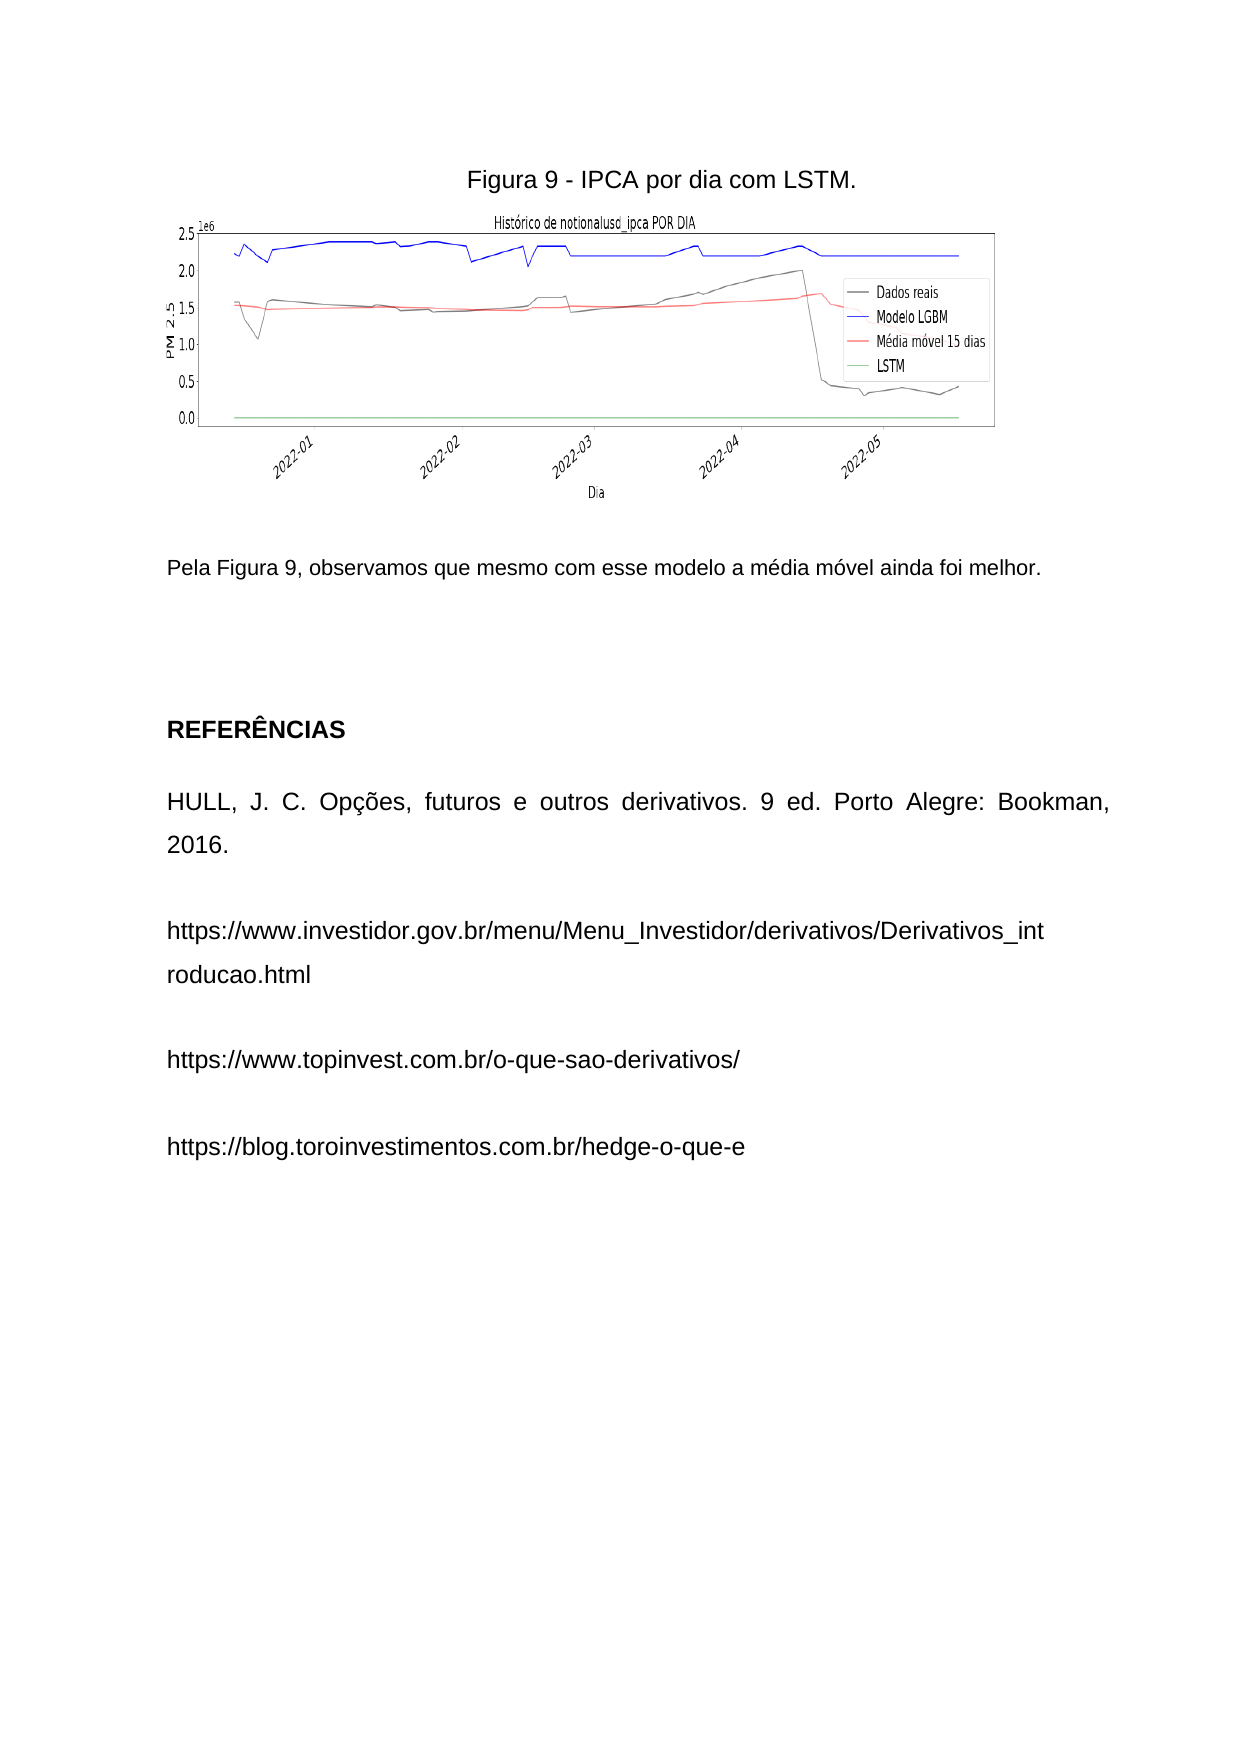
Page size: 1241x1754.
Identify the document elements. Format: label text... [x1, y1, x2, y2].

text Pela Figura 9, observamos que mesmo com esse modelo a média móvel ainda foi melhor. [167, 555, 1111, 580]
text HULL, J. C. Opções, futuros e outros derivativos. 9 ed. Porto Alegre: Bookman, 2016. [167, 787, 1111, 859]
subtitle REFERÊNCIAS [167, 715, 1111, 743]
text https://www.topinvest.com.br/o-que-sao-derivativos/ https://blog.toroinvestimentos.com.br/hedge-o-que-e [167, 1046, 1111, 1161]
text Figura 9 - IPCA por dia com LSTM. [167, 164, 1157, 193]
text https://www.investidor.gov.br/menu/Menu_Investidor/derivativos/Derivativos_int roducao.html [167, 916, 1111, 988]
picture [166, 214, 995, 498]
